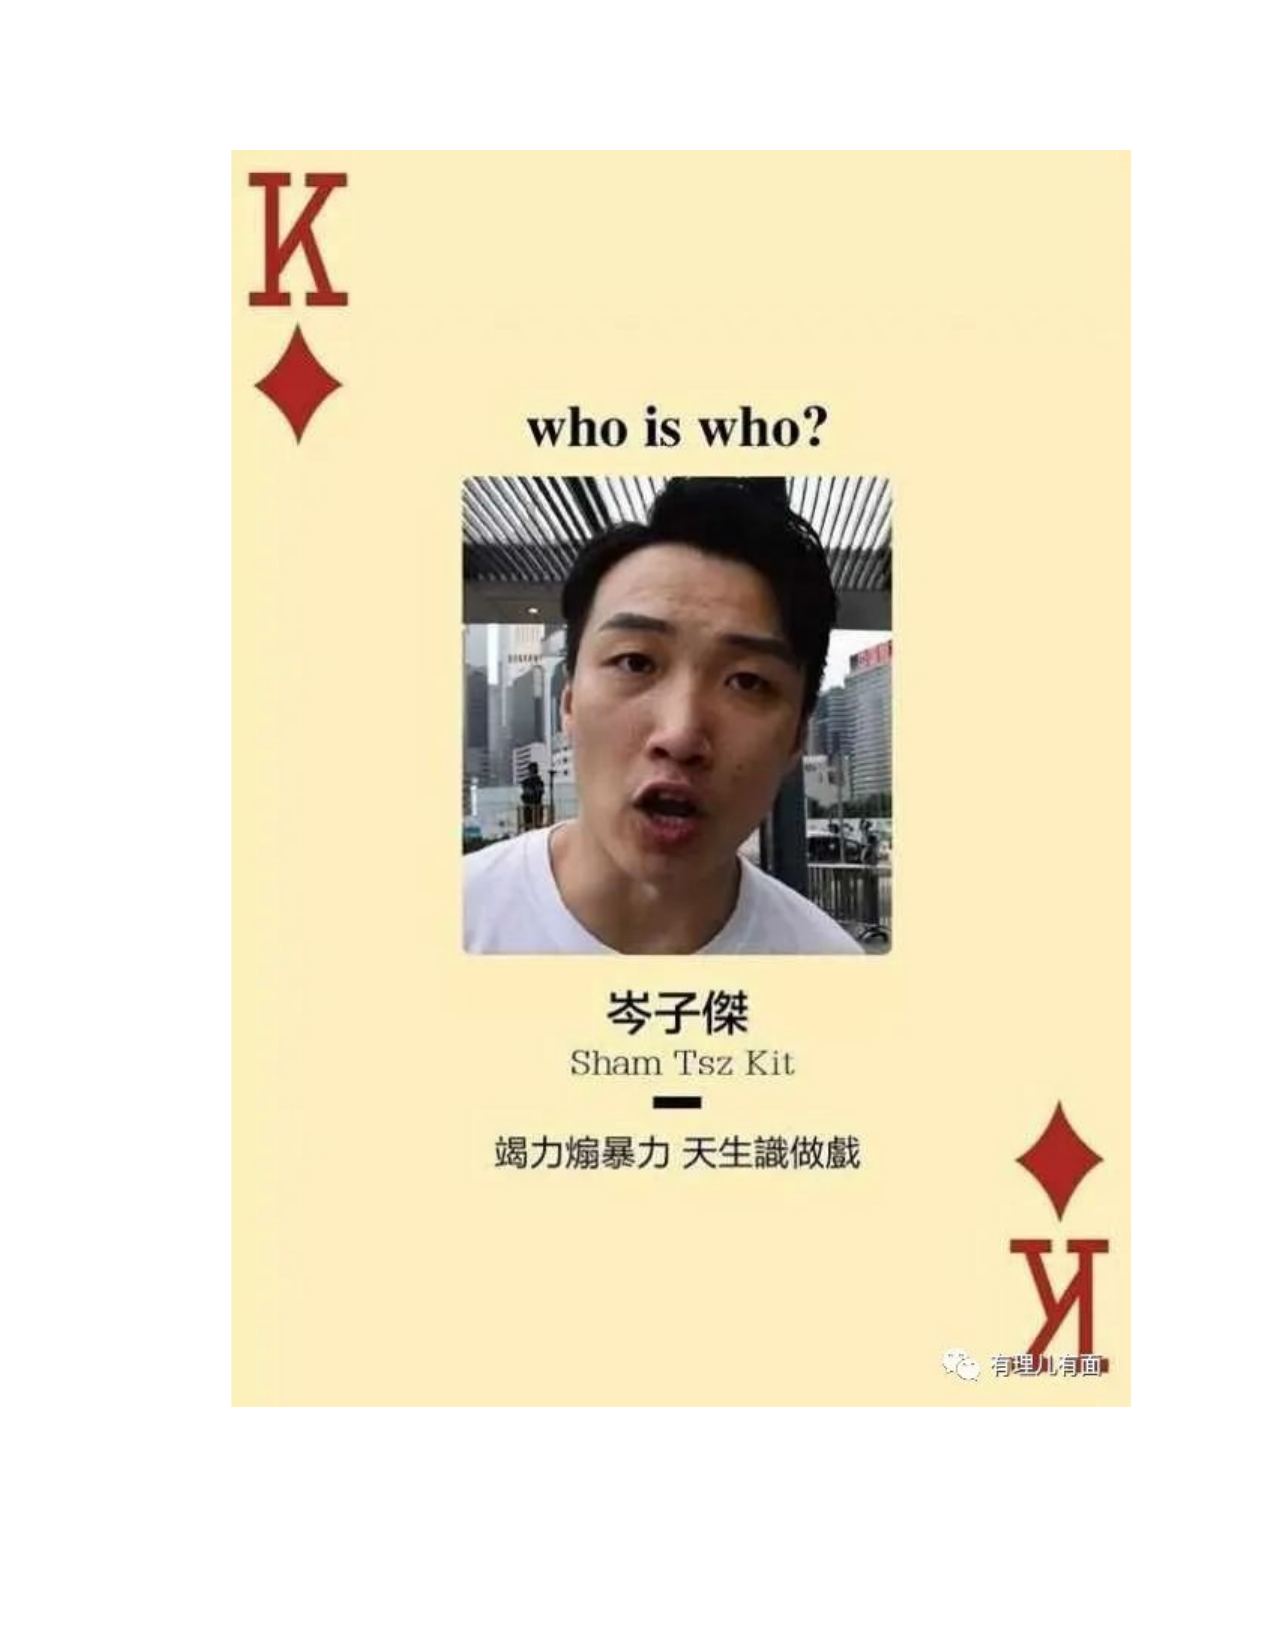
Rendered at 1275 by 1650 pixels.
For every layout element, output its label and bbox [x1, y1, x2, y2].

picture [231, 150, 1132, 1407]
